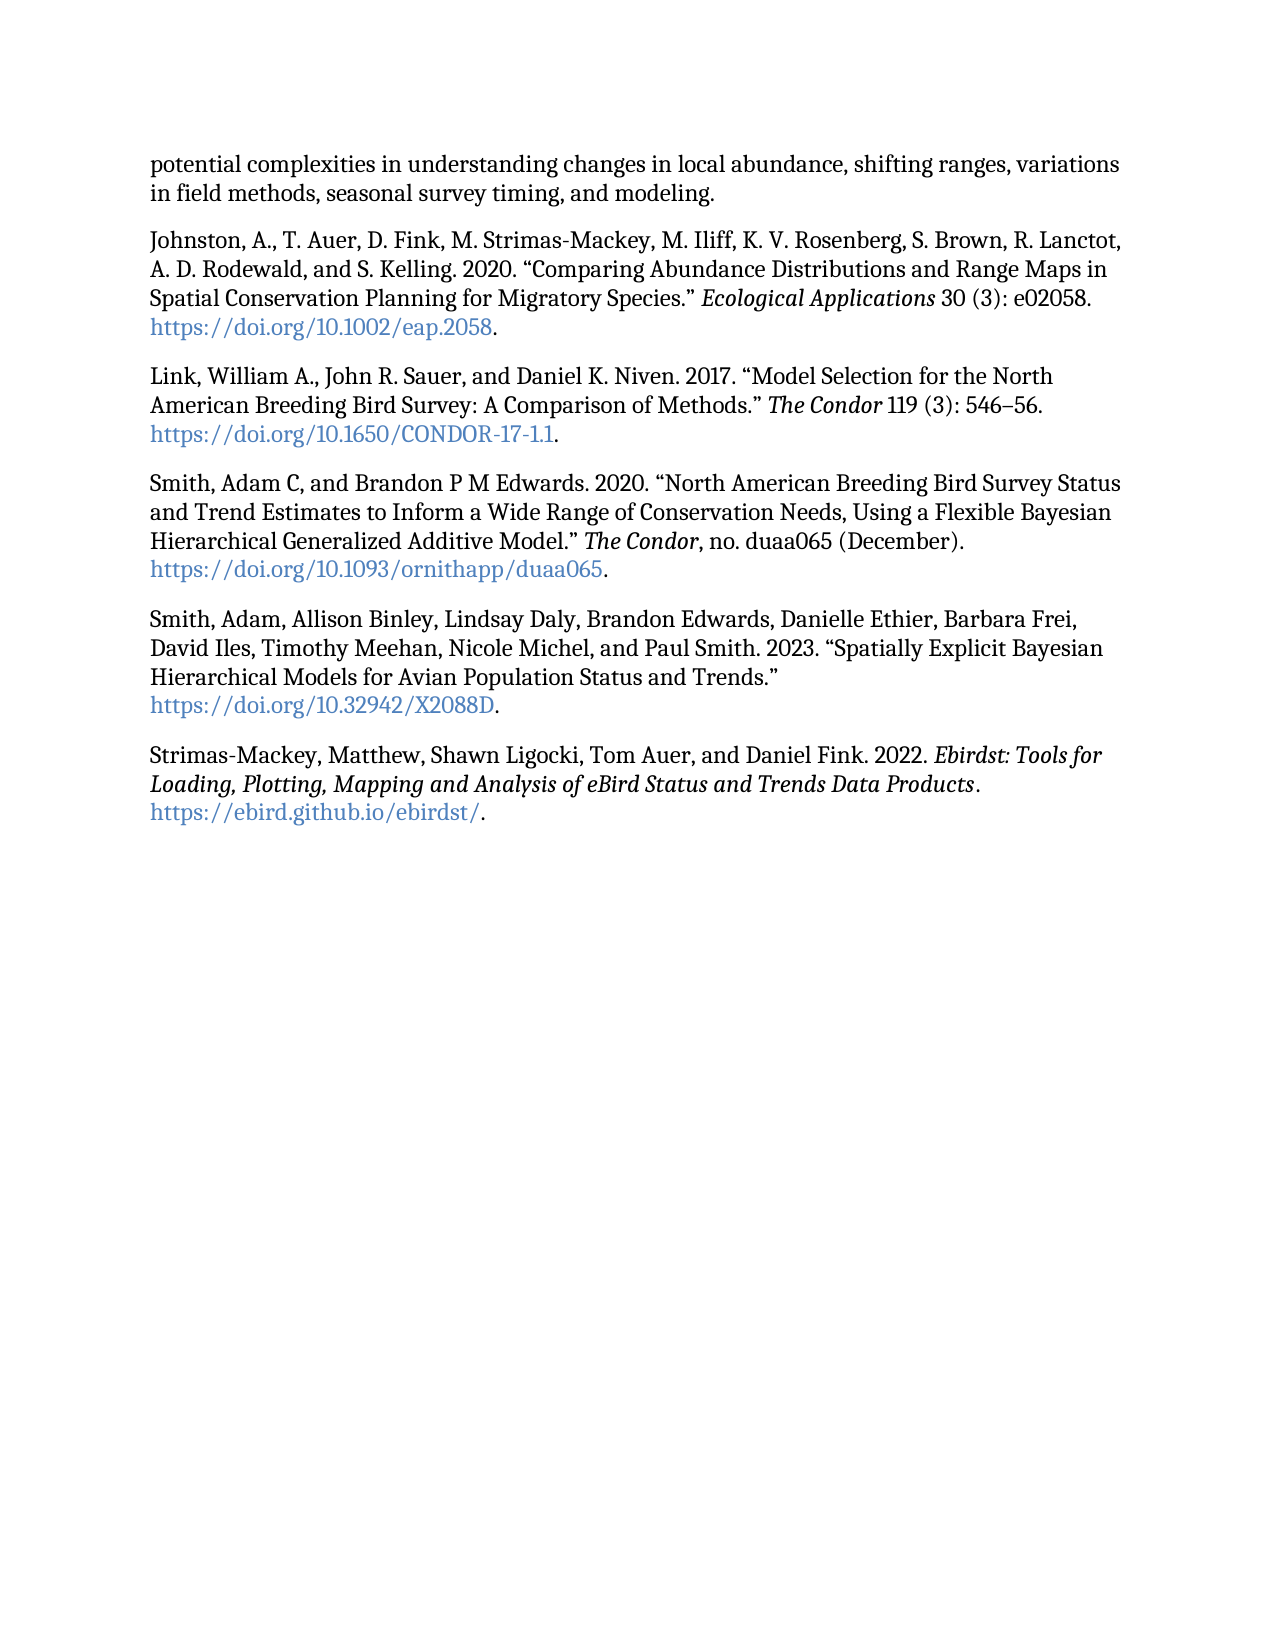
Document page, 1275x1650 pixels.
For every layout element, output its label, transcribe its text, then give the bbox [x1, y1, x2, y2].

text Link, William A., John R. Sauer, and Daniel K. Niven. 2017. “Model Selection for the North American Breeding Bird Survey: A Comparison of Methods.” The Condor 119 (3): 546–56. https://doi.org/10.1650/CONDOR-17-1.1. [150, 362, 1125, 448]
text Strimas-Mackey, Matthew, Shawn Ligocki, Tom Auer, and Daniel Fink. 2022. Ebirdst: Tools for Loading, Plotting, Mapping and Analysis of eBird Status and Trends Data Products. https://ebird.github.io/ebirdst/. [150, 741, 1125, 827]
text Smith, Adam C, and Brandon P M Edwards. 2020. “North American Breeding Bird Survey Status and Trend Estimates to Inform a Wide Range of Conservation Needs, Using a Flexible Bayesian Hierarchical Generalized Additive Model.” The Condor, no. duaa065 (December). https://doi.org/10.1093/ornithapp/duaa065. [150, 469, 1125, 584]
text Johnston, A., T. Auer, D. Fink, M. Strimas-Mackey, M. Iliff, K. V. Rosenberg, S. Brown, R. Lanctot, A. D. Rodewald, and S. Kelling. 2020. “Comparing Abundance Distributions and Range Maps in Spatial Conservation Planning for Migratory Species.” Ecological Applications 30 (3): e02058. https://doi.org/10.1002/eap.2058. [150, 226, 1125, 341]
text Smith, Adam, Allison Binley, Lindsay Daly, Brandon Edwards, Danielle Ethier, Barbara Frei, David Iles, Timothy Meehan, Nicole Michel, and Paul Smith. 2023. “Spatially Explicit Bayesian Hierarchical Models for Avian Population Status and Trends.” https://doi.org/10.32942/X2088D. [150, 605, 1125, 720]
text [150, 150, 1125, 207]
